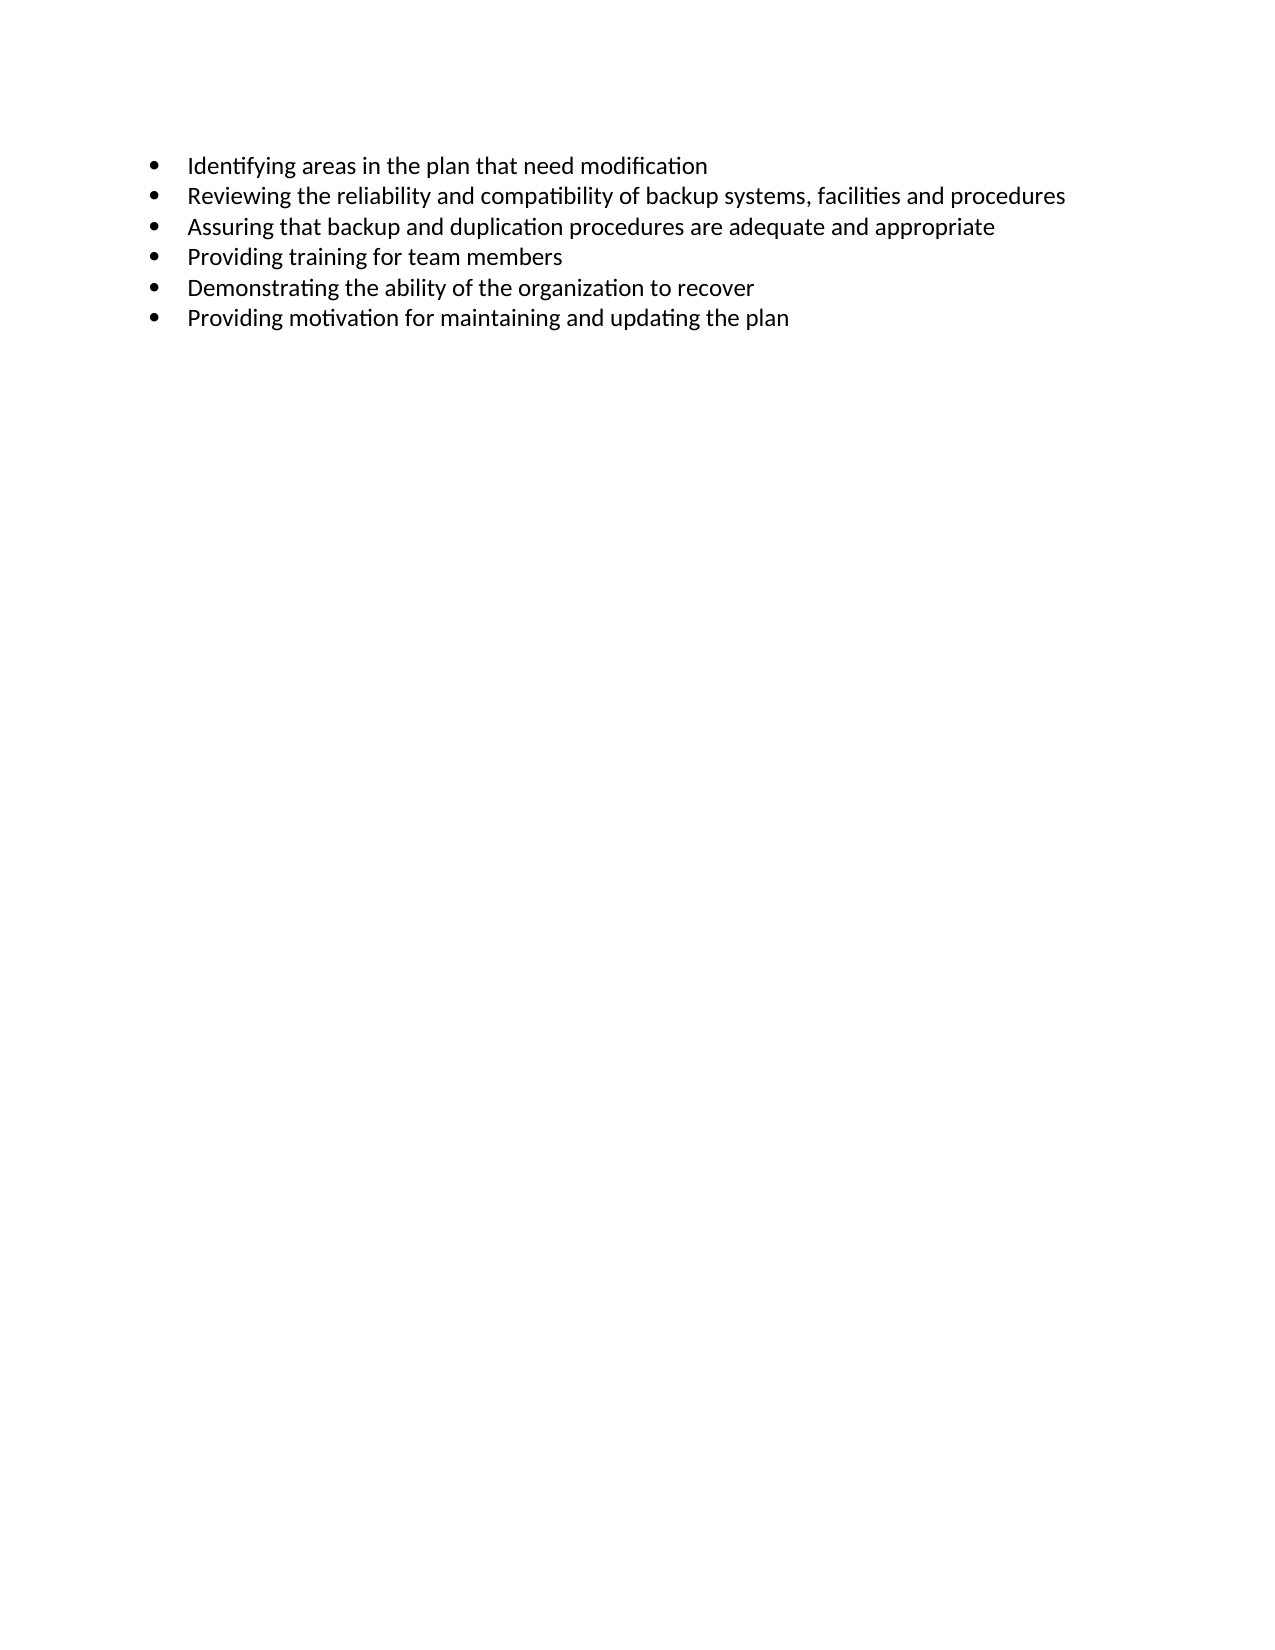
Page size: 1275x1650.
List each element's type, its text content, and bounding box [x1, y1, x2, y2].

list Demonstrating the ability of the organization to recover [150, 272, 1125, 303]
list Providing training for team members [150, 242, 1125, 272]
list Reviewing the reliability and compatibility of backup systems, facilities and procedures [150, 181, 1125, 211]
list Assuring that backup and duplication procedures are adequate and appropriate [150, 211, 1125, 242]
list Identifying areas in the plan that need modification [150, 150, 1125, 181]
list Providing motivation for maintaining and updating the plan [150, 303, 1125, 333]
